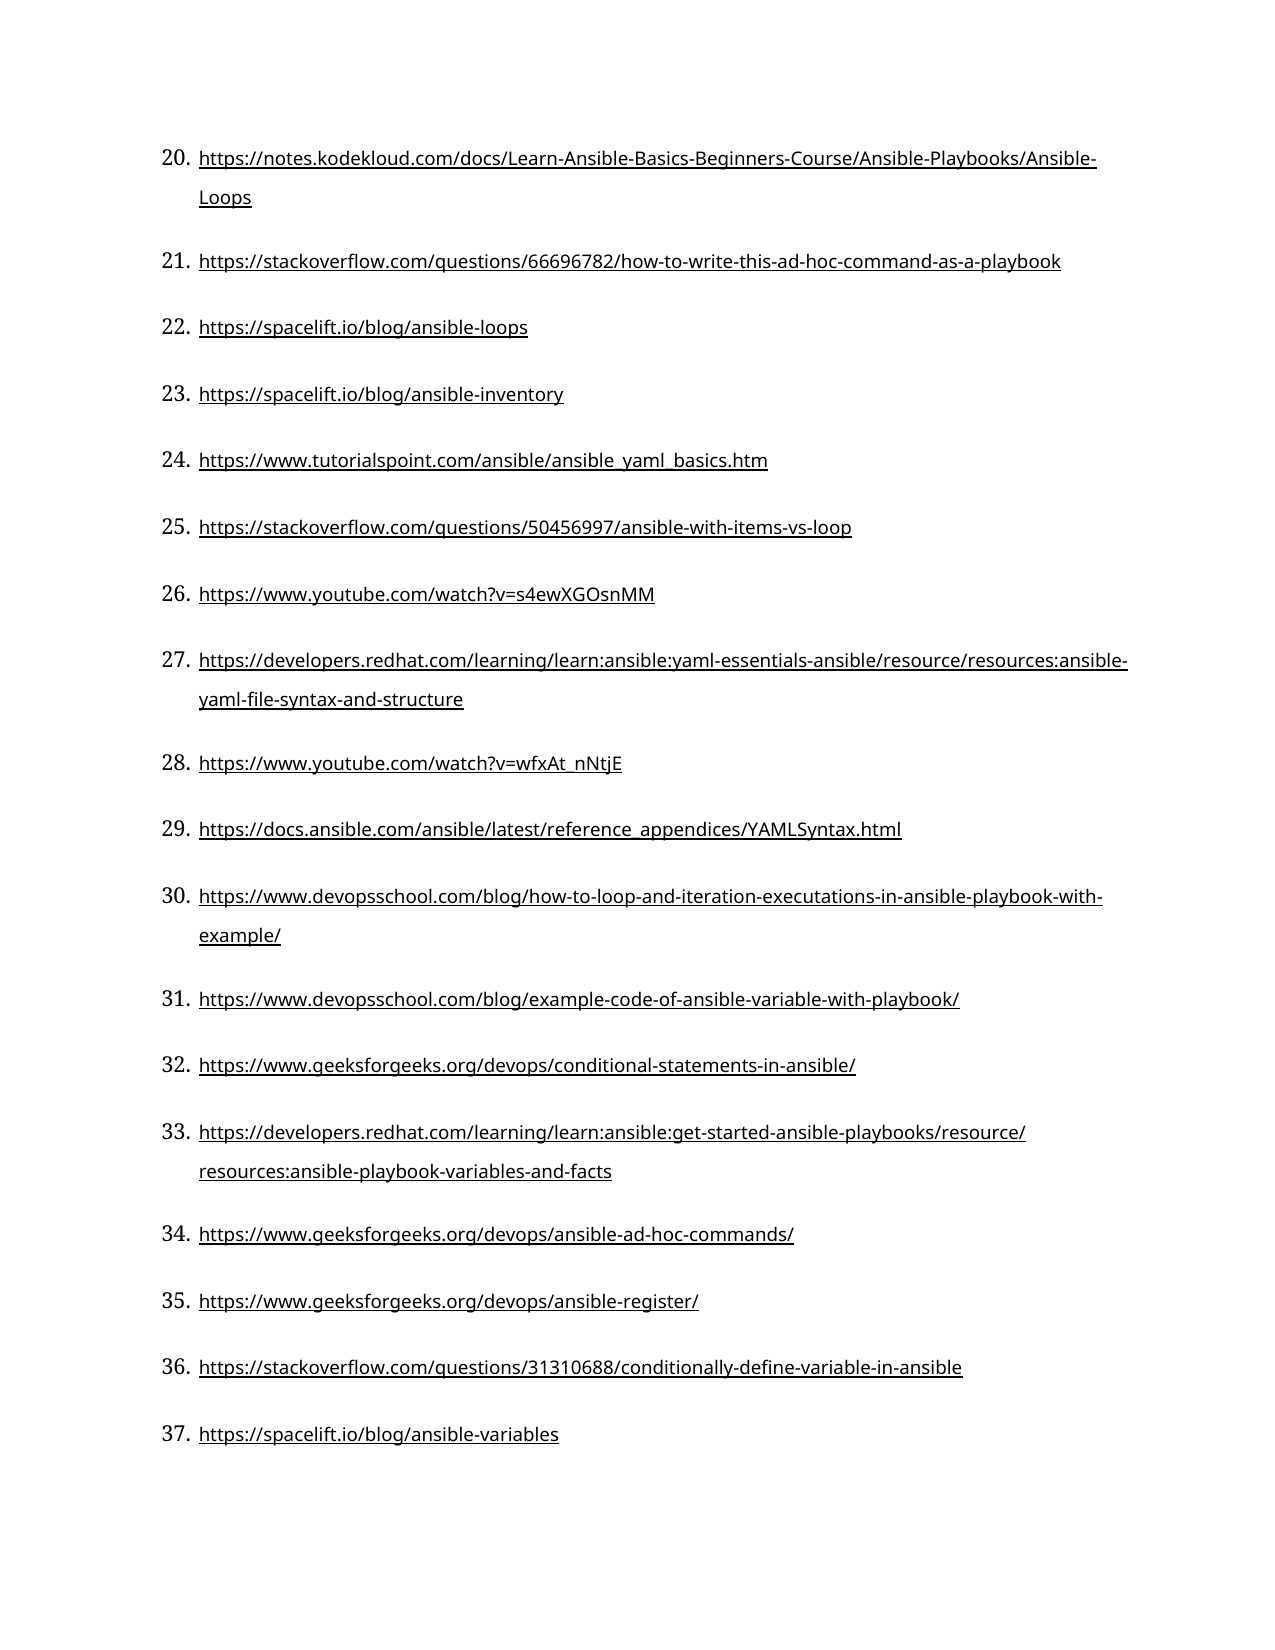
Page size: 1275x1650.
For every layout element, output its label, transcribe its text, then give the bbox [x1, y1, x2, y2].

list https://www.devopsschool.com/blog/how-to-loop-and-iteration-executations-in-ansible-playbook-with-example/ [161, 880, 1133, 948]
list https://spacelift.io/blog/ansible-inventory [161, 378, 1133, 408]
list https://www.geeksforgeeks.org/devops/ansible-register/ [161, 1285, 1133, 1314]
list https://www.youtube.com/watch?v=s4ewXGOsnMM [161, 578, 1133, 607]
list https://www.devopsschool.com/blog/example-code-of-ansible-variable-with-playbook/ [161, 982, 1133, 1012]
list https://stackoverflow.com/questions/66696782/how-to-write-this-ad-hoc-command-as-a-playbook [161, 245, 1133, 274]
list https://spacelift.io/blog/ansible-loops [161, 311, 1133, 341]
list https://www.youtube.com/watch?v=wfxAt_nNtjE [161, 747, 1133, 777]
list https://docs.ansible.com/ansible/latest/reference_appendices/YAMLSyntax.html [161, 813, 1133, 843]
list https://notes.kodekloud.com/docs/Learn-Ansible-Basics-Beginners-Course/Ansible-Playbooks/Ansible-Loops [161, 142, 1133, 210]
list https://stackoverflow.com/questions/31310688/conditionally-define-variable-in-ansible [161, 1351, 1133, 1381]
list https://developers.redhat.com/learning/learn:ansible:yaml-essentials-ansible/resource/resources:ansible-yaml-file-syntax-and-structure [161, 644, 1133, 712]
list https://spacelift.io/blog/ansible-variables [161, 1418, 1133, 1448]
list https://www.geeksforgeeks.org/devops/conditional-statements-in-ansible/ [161, 1049, 1133, 1079]
list https://www.geeksforgeeks.org/devops/ansible-ad-hoc-commands/ [161, 1218, 1133, 1248]
list https://stackoverflow.com/questions/50456997/ansible-with-items-vs-loop [161, 511, 1133, 541]
list https://developers.redhat.com/learning/learn:ansible:get-started-ansible-playbooks/resource/resources:ansible-playbook-variables-and-facts [161, 1116, 1133, 1184]
list https://www.tutorialspoint.com/ansible/ansible_yaml_basics.htm [161, 444, 1133, 474]
